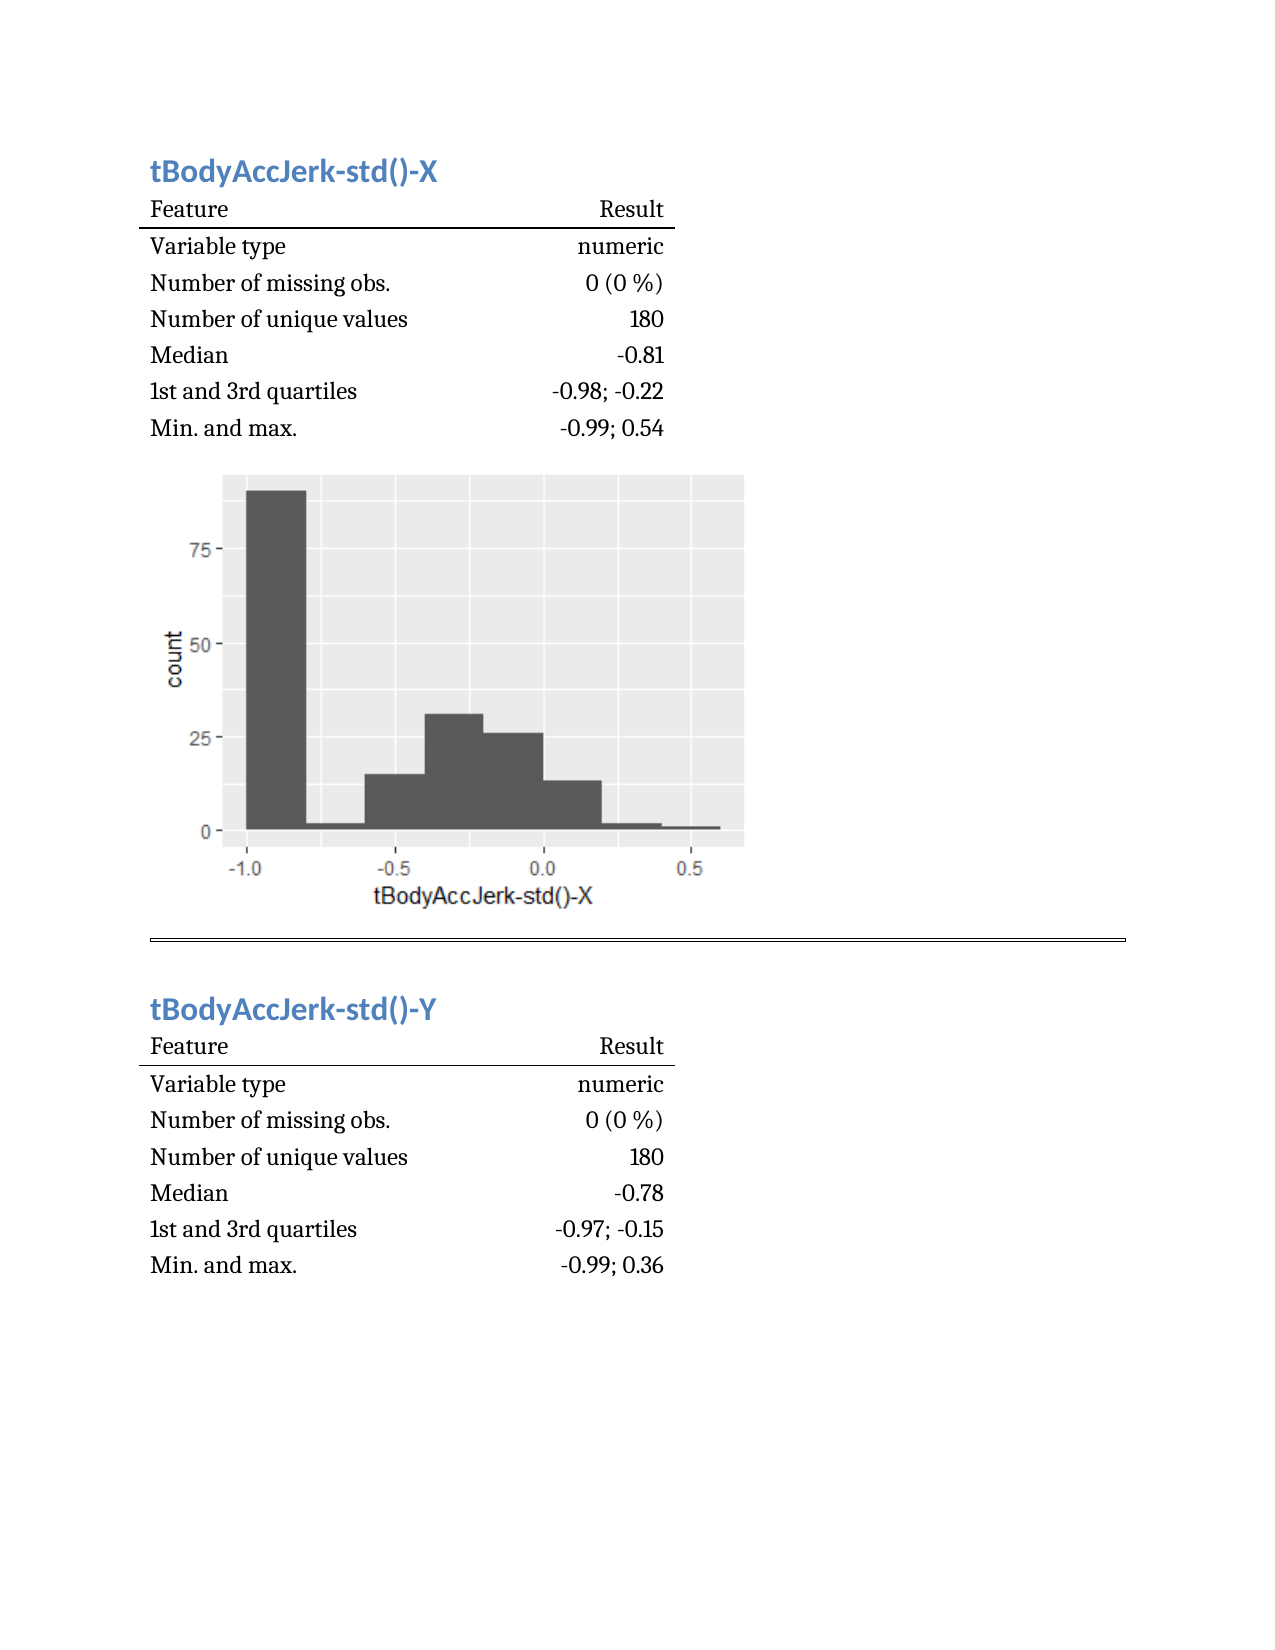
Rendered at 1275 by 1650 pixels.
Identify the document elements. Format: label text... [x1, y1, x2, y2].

table_cell 0 (0 %) [497, 1103, 675, 1139]
subtitle tBodyAccJerk-std()-X [150, 150, 1125, 191]
table_cell -0.97; -0.15 [497, 1211, 675, 1248]
table_header Result [497, 191, 675, 227]
table_cell numeric [497, 229, 675, 265]
table_cell Variable type [139, 229, 497, 265]
picture [150, 464, 757, 920]
table_cell Number of unique values [139, 301, 497, 337]
table_cell Min. and max. [139, 410, 497, 446]
table_cell -0.99; 0.54 [497, 410, 675, 446]
table_cell -0.78 [497, 1175, 675, 1211]
table_header Result [497, 1029, 675, 1065]
table_cell 1st and 3rd quartiles [139, 374, 497, 410]
table_cell -0.81 [497, 337, 675, 373]
table_cell Number of unique values [139, 1139, 497, 1175]
table_cell Median [139, 337, 497, 373]
table_cell Min. and max. [139, 1248, 497, 1284]
table_cell -0.99; 0.36 [497, 1248, 675, 1284]
table_cell -0.98; -0.22 [497, 374, 675, 410]
table_cell Number of missing obs. [139, 265, 497, 301]
subtitle tBodyAccJerk-std()-Y [150, 988, 1125, 1028]
table_cell numeric [497, 1066, 675, 1103]
table_cell 180 [497, 301, 675, 337]
table_cell 1st and 3rd quartiles [139, 1211, 497, 1248]
table_cell 0 (0 %) [497, 265, 675, 301]
table_cell Number of missing obs. [139, 1103, 497, 1139]
table_header Feature [139, 191, 497, 227]
table_header Feature [139, 1029, 497, 1065]
table_cell 180 [497, 1139, 675, 1175]
table_cell Variable type [139, 1066, 497, 1103]
table_cell Median [139, 1175, 497, 1211]
